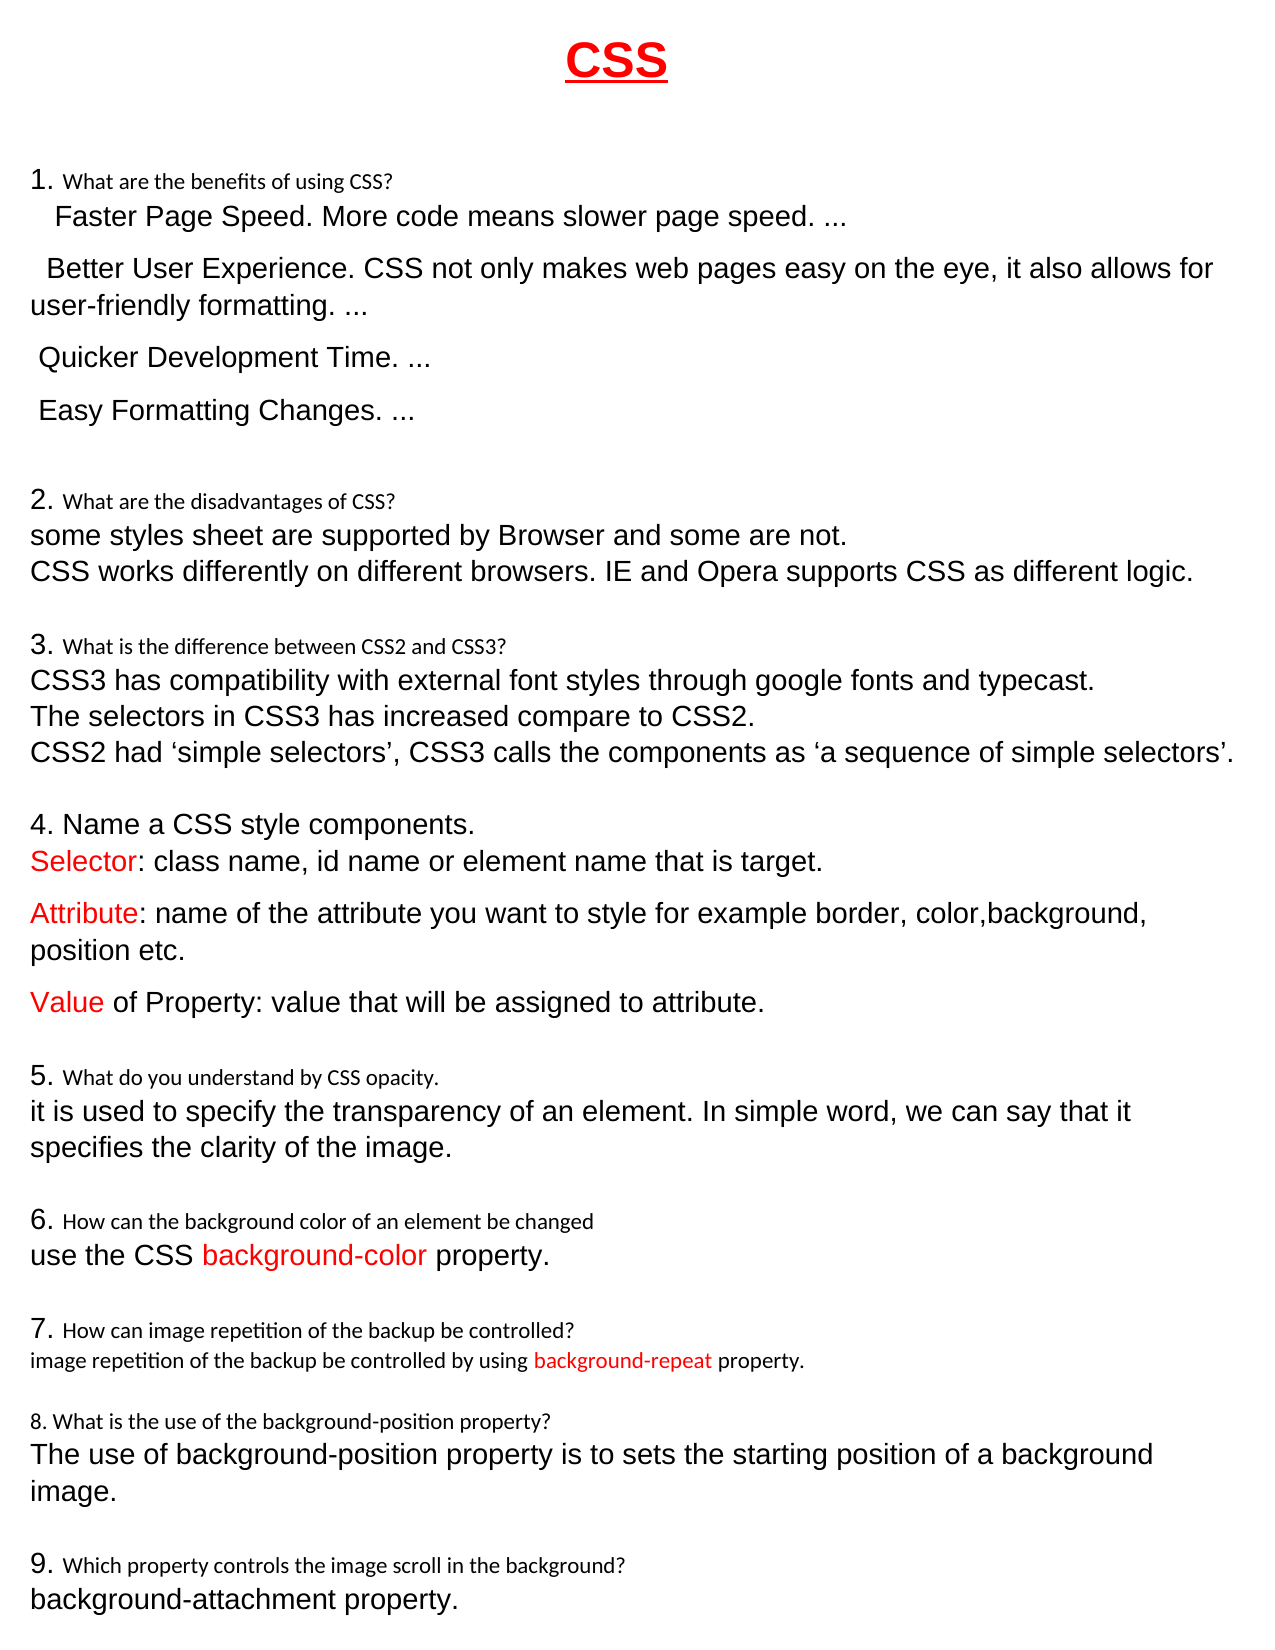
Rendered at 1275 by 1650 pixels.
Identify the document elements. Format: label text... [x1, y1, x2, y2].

text Attribute: name of the attribute you want to style for example border, color,background, position etc. [30, 896, 1245, 966]
text Better User Experience. CSS not only makes web pages easy on the eye, it also allows for user-friendly formatting. ... [30, 251, 1245, 321]
text Easy Formatting Changes. ... [30, 393, 1245, 427]
text Quicker Development Time. ... [30, 340, 1245, 374]
text 2. What are the disadvantages of CSS? some styles sheet are supported by Browser and some are not. CSS works differently on different browsers. IE and Opera supports CSS as different logic. 3. What is the difference between CSS2 and CSS3? CSS3 has compatibility with external font styles through google fonts and typecast. The selectors in CSS3 has increased compare to CSS2. CSS2 had ‘simple selectors’, CSS3 calls the components as ‘a sequence of simple selectors’. 4. Name a CSS style components. Selector: class name, id name or element name that is target. [30, 446, 1245, 877]
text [30, 30, 1245, 232]
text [30, 985, 1245, 1616]
